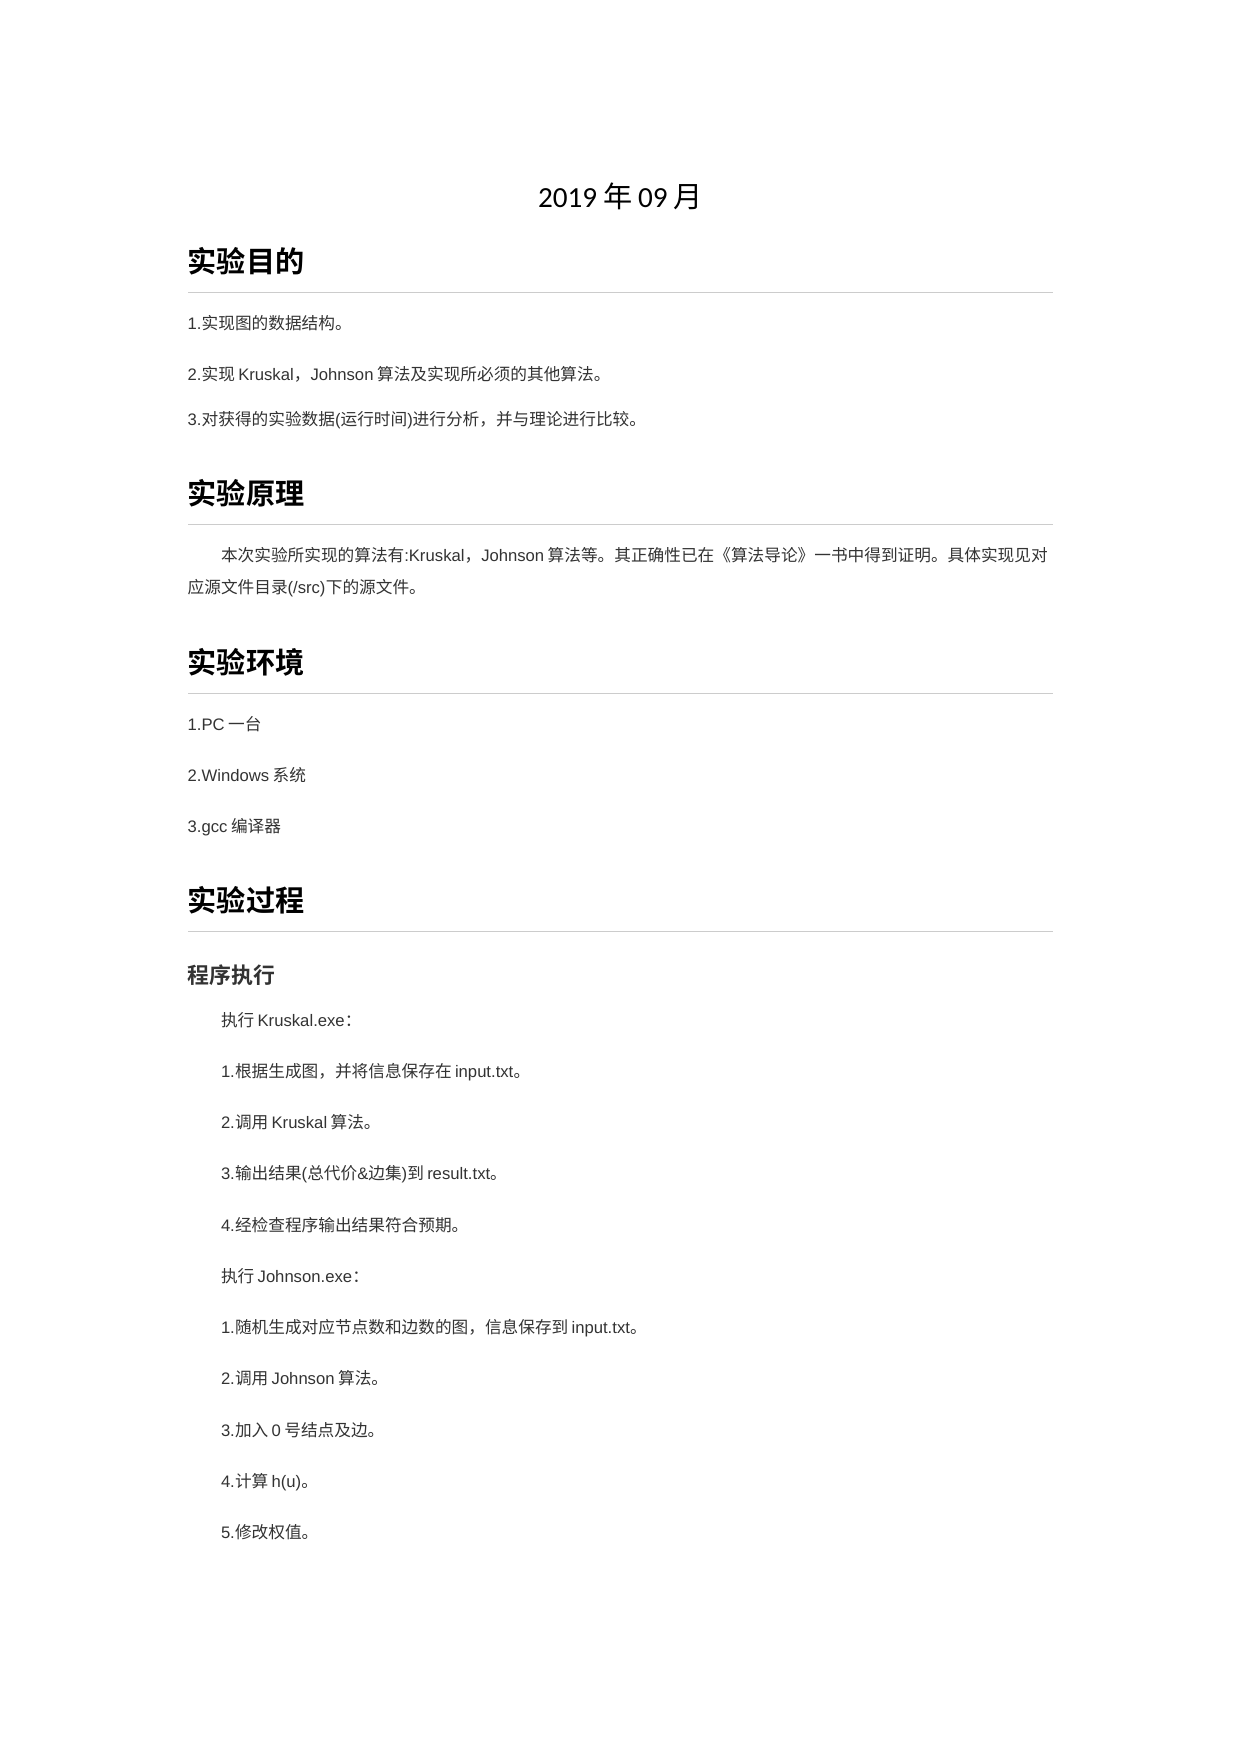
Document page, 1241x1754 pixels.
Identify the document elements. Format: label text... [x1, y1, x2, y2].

text 2019年09月 [187, 162, 1053, 227]
subtitle 实验目的 [187, 227, 1053, 293]
text 4.计算h(u)。 [187, 1464, 1053, 1496]
subtitle 程序执行 [187, 957, 1053, 990]
list 1.PC一台 [187, 706, 1053, 739]
text 1.根据生成图，并将信息保存在input.txt。 [187, 1054, 1053, 1086]
list 3.gcc编译器 [187, 809, 1053, 841]
subtitle 实验环境 [187, 628, 1053, 694]
text 3.输出结果(总代价&边集)到result.txt。 [187, 1156, 1053, 1189]
subtitle 实验原理 [187, 459, 1053, 525]
text 4.经检查程序输出结果符合预期。 [187, 1207, 1053, 1240]
text 执行Kruskal.exe： [187, 1002, 1053, 1035]
list 1.实现图的数据结构。 [187, 306, 1053, 338]
text 1.随机生成对应节点数和边数的图，信息保存到input.txt。 [187, 1310, 1053, 1342]
text 5.修改权值。 [187, 1515, 1053, 1547]
text 执行Johnson.exe： [187, 1259, 1053, 1291]
subtitle 实验过程 [187, 866, 1053, 932]
text 3.加入0号结点及边。 [187, 1412, 1053, 1445]
list 3.对获得的实验数据(运行时间)进行分析，并与理论进行比较。 [187, 402, 1053, 434]
text 2.调用Kruskal算法。 [187, 1105, 1053, 1137]
text 2.实现Kruskal，Johnson算法及实现所必须的其他算法。 [187, 357, 1053, 389]
list 2.Windows系统 [187, 758, 1053, 790]
text 本次实验所实现的算法有:Kruskal，Johnson算法等。其正确性已在《算法导论》一书中得到证明。具体实现见对应源文件目录(/src)下的源文件。 [187, 538, 1053, 603]
text 2.调用Johnson算法。 [187, 1361, 1053, 1394]
